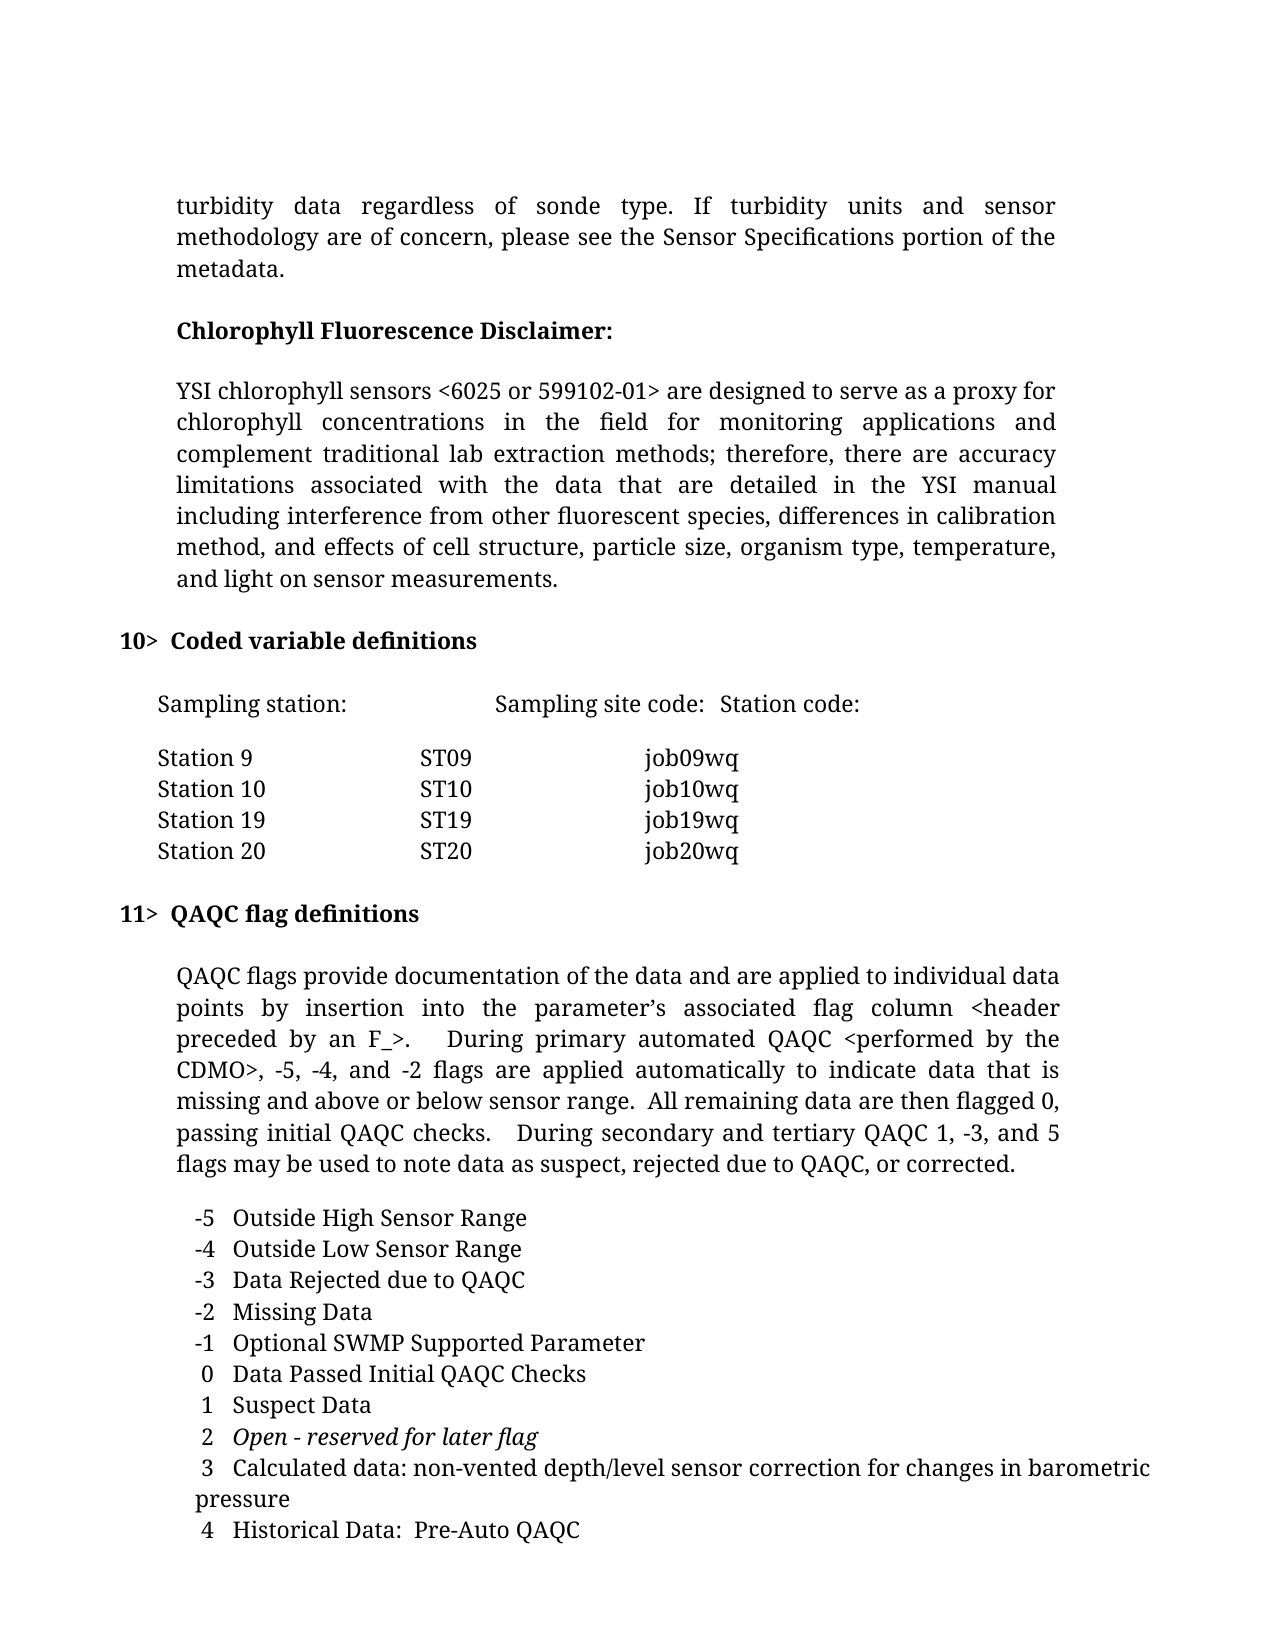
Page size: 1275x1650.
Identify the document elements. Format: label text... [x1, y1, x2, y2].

text 2 Open - reserved for later flag [195, 1420, 1155, 1452]
text 0 Data Passed Initial QAQC Checks [195, 1358, 1155, 1389]
text -1 Optional SWMP Supported Parameter [195, 1327, 1155, 1358]
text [176, 190, 1057, 284]
text 11> QAQC flag definitions [120, 898, 1155, 929]
text 3 Calculated data: non-vented depth/level sensor correction for changes in barometric pressure [195, 1452, 1155, 1514]
text Chlorophyll Fluorescence Disclaimer: [120, 315, 1155, 375]
text -5 Outside High Sensor Range [195, 1202, 1155, 1233]
text Station 20 ST20 job20wq [157, 835, 1155, 866]
text -2 Missing Data [195, 1295, 1155, 1327]
text 1 Suspect Data [195, 1389, 1155, 1420]
text -3 Data Rejected due to QAQC [195, 1264, 1155, 1295]
text 10> Coded variable definitions [120, 625, 1155, 656]
text QAQC flags provide documentation of the data and are applied to individual data points by insertion into the parameter’s associated flag column <header preceded by an F_>. During primary automated QAQC <performed by the CDMO>, -5, -4, and -2 flags are applied automatically to indicate data that is missing and above or below sensor range. All remaining data are then flagged 0, passing initial QAQC checks. During secondary and tertiary QAQC 1, -3, and 5 flags may be used to note data as suspect, rejected due to QAQC, or corrected. [176, 960, 1061, 1179]
text YSI chlorophyll sensors <6025 or 599102-01> are designed to serve as a proxy for chlorophyll concentrations in the field for monitoring applications and complement traditional lab extraction methods; therefore, there are accuracy limitations associated with the data that are detailed in the YSI manual including interference from other fluorescent species, differences in calibration method, and effects of cell structure, particle size, organism type, temperature, and light on sensor measurements. [176, 375, 1057, 594]
text Sampling station: Sampling site code: Station code: [157, 687, 1155, 719]
text -4 Outside Low Sensor Range [195, 1233, 1155, 1264]
text Station 9 ST09 job09wq [157, 741, 1155, 773]
text 4 Historical Data: Pre-Auto QAQC [195, 1514, 1155, 1545]
text Station 10 ST10 job10wq [157, 773, 1155, 804]
text Station 19 ST19 job19wq [157, 804, 1155, 835]
